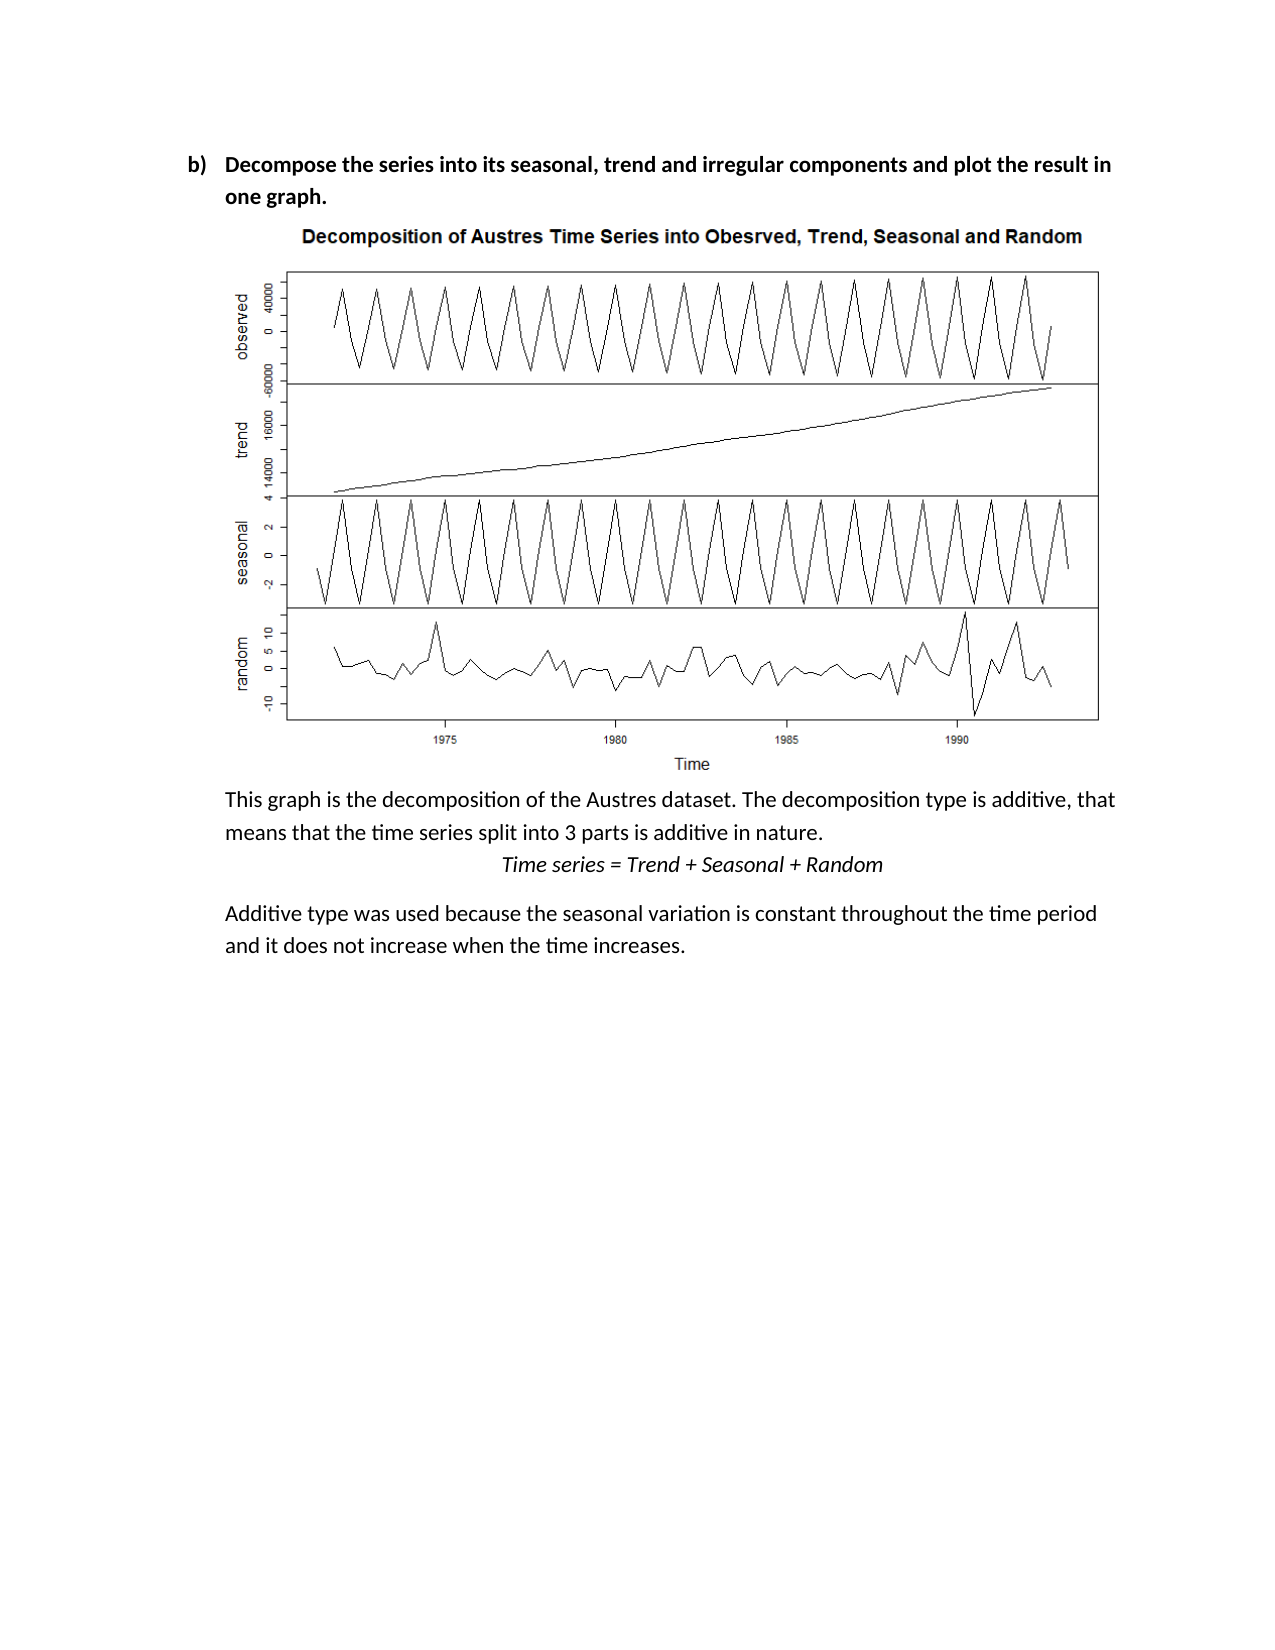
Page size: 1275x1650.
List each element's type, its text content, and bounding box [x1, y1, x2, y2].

picture [225, 214, 1114, 782]
text Additive type was used because the seasonal variation is constant throughout the time period and it does not increase when the time increases. [225, 899, 1125, 959]
list This graph is the decomposition of the Austres dataset. The decomposition type is additive, that means that the time series split into 3 parts is additive in nature. [225, 786, 1125, 846]
list Time series = Trend + Seasonal + Random [262, 850, 1125, 878]
list Decompose the series into its seasonal, trend and irregular components and plot the result in one graph. [187, 150, 1125, 210]
